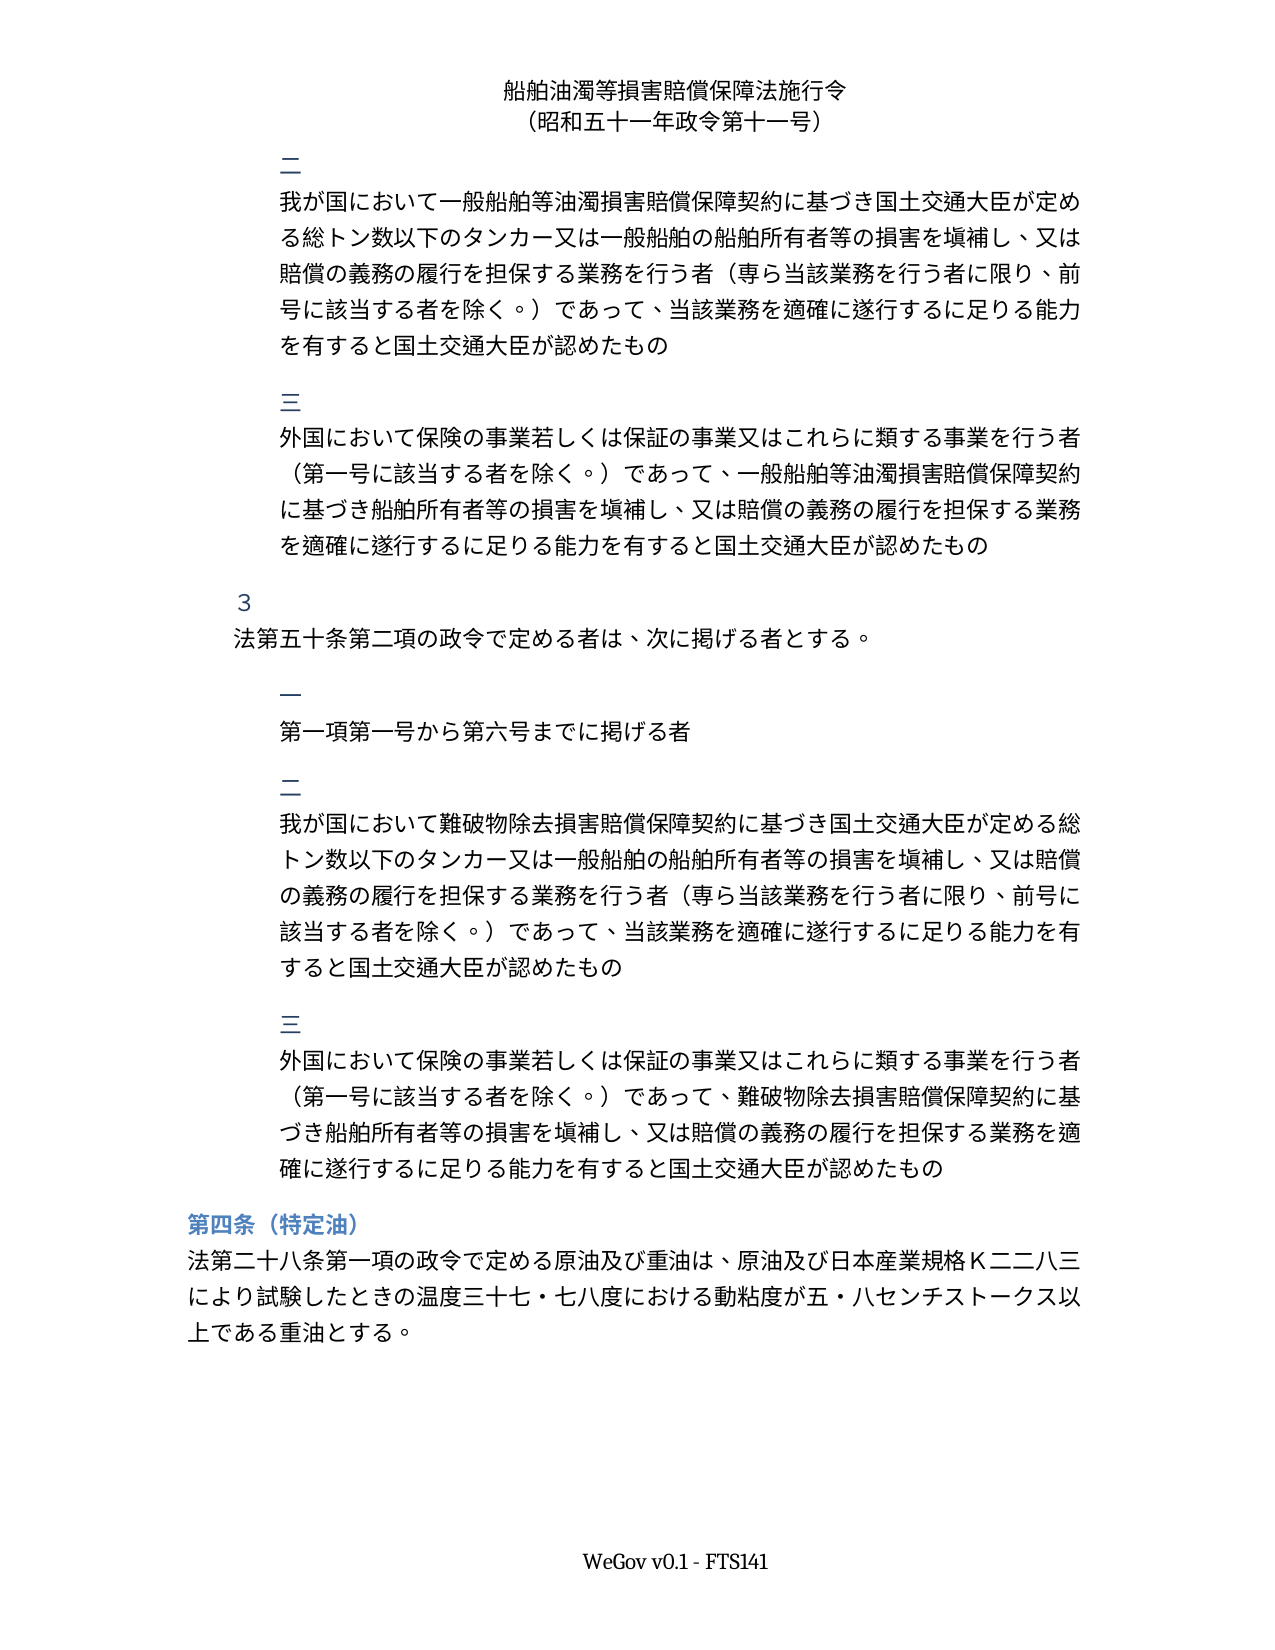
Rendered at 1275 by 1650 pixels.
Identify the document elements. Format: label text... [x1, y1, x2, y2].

subtitle 三 [279, 1009, 1087, 1040]
text 我が国において一般船舶等油濁損害賠償保障契約に基づき国土交通大臣が定める総トン数以下のタンカー又は一般船舶の船舶所有者等の損害を塡補し、又は賠償の義務の履行を担保する業務を行う者（専ら当該業務を行う者に限り、前号に該当する者を除く。）であって、当該業務を適確に遂行するに足りる能力を有すると国土交通大臣が認めたもの [279, 186, 1087, 361]
subtitle 二 [279, 772, 1087, 804]
subtitle 一 [279, 680, 1087, 711]
text 外国において保険の事業若しくは保証の事業又はこれらに類する事業を行う者（第一号に該当する者を除く。）であって、難破物除去損害賠償保障契約に基づき船舶所有者等の損害を塡補し、又は賠償の義務の履行を担保する業務を適確に遂行するに足りる能力を有すると国土交通大臣が認めたもの [279, 1045, 1087, 1184]
subtitle 三 [279, 386, 1087, 418]
subtitle 第四条（特定油） [187, 1209, 1087, 1241]
text 法第二十八条第一項の政令で定める原油及び重油は、原油及び日本産業規格Ｋ二二八三により試験したときの温度三十七・七八度における動粘度が五・八センチストークス以上である重油とする。 [187, 1245, 1087, 1348]
subtitle ３ [233, 587, 1087, 618]
subtitle 二 [279, 150, 1087, 181]
text 法第五十条第二項の政令で定める者は、次に掲げる者とする。 [233, 623, 1087, 654]
text 我が国において難破物除去損害賠償保障契約に基づき国土交通大臣が定める総トン数以下のタンカー又は一般船舶の船舶所有者等の損害を塡補し、又は賠償の義務の履行を担保する業務を行う者（専ら当該業務を行う者に限り、前号に該当する者を除く。）であって、当該業務を適確に遂行するに足りる能力を有すると国土交通大臣が認めたもの [279, 808, 1087, 983]
text 第一項第一号から第六号までに掲げる者 [279, 716, 1087, 747]
text 外国において保険の事業若しくは保証の事業又はこれらに類する事業を行う者（第一号に該当する者を除く。）であって、一般船舶等油濁損害賠償保障契約に基づき船舶所有者等の損害を塡補し、又は賠償の義務の履行を担保する業務を適確に遂行するに足りる能力を有すると国土交通大臣が認めたもの [279, 422, 1087, 561]
